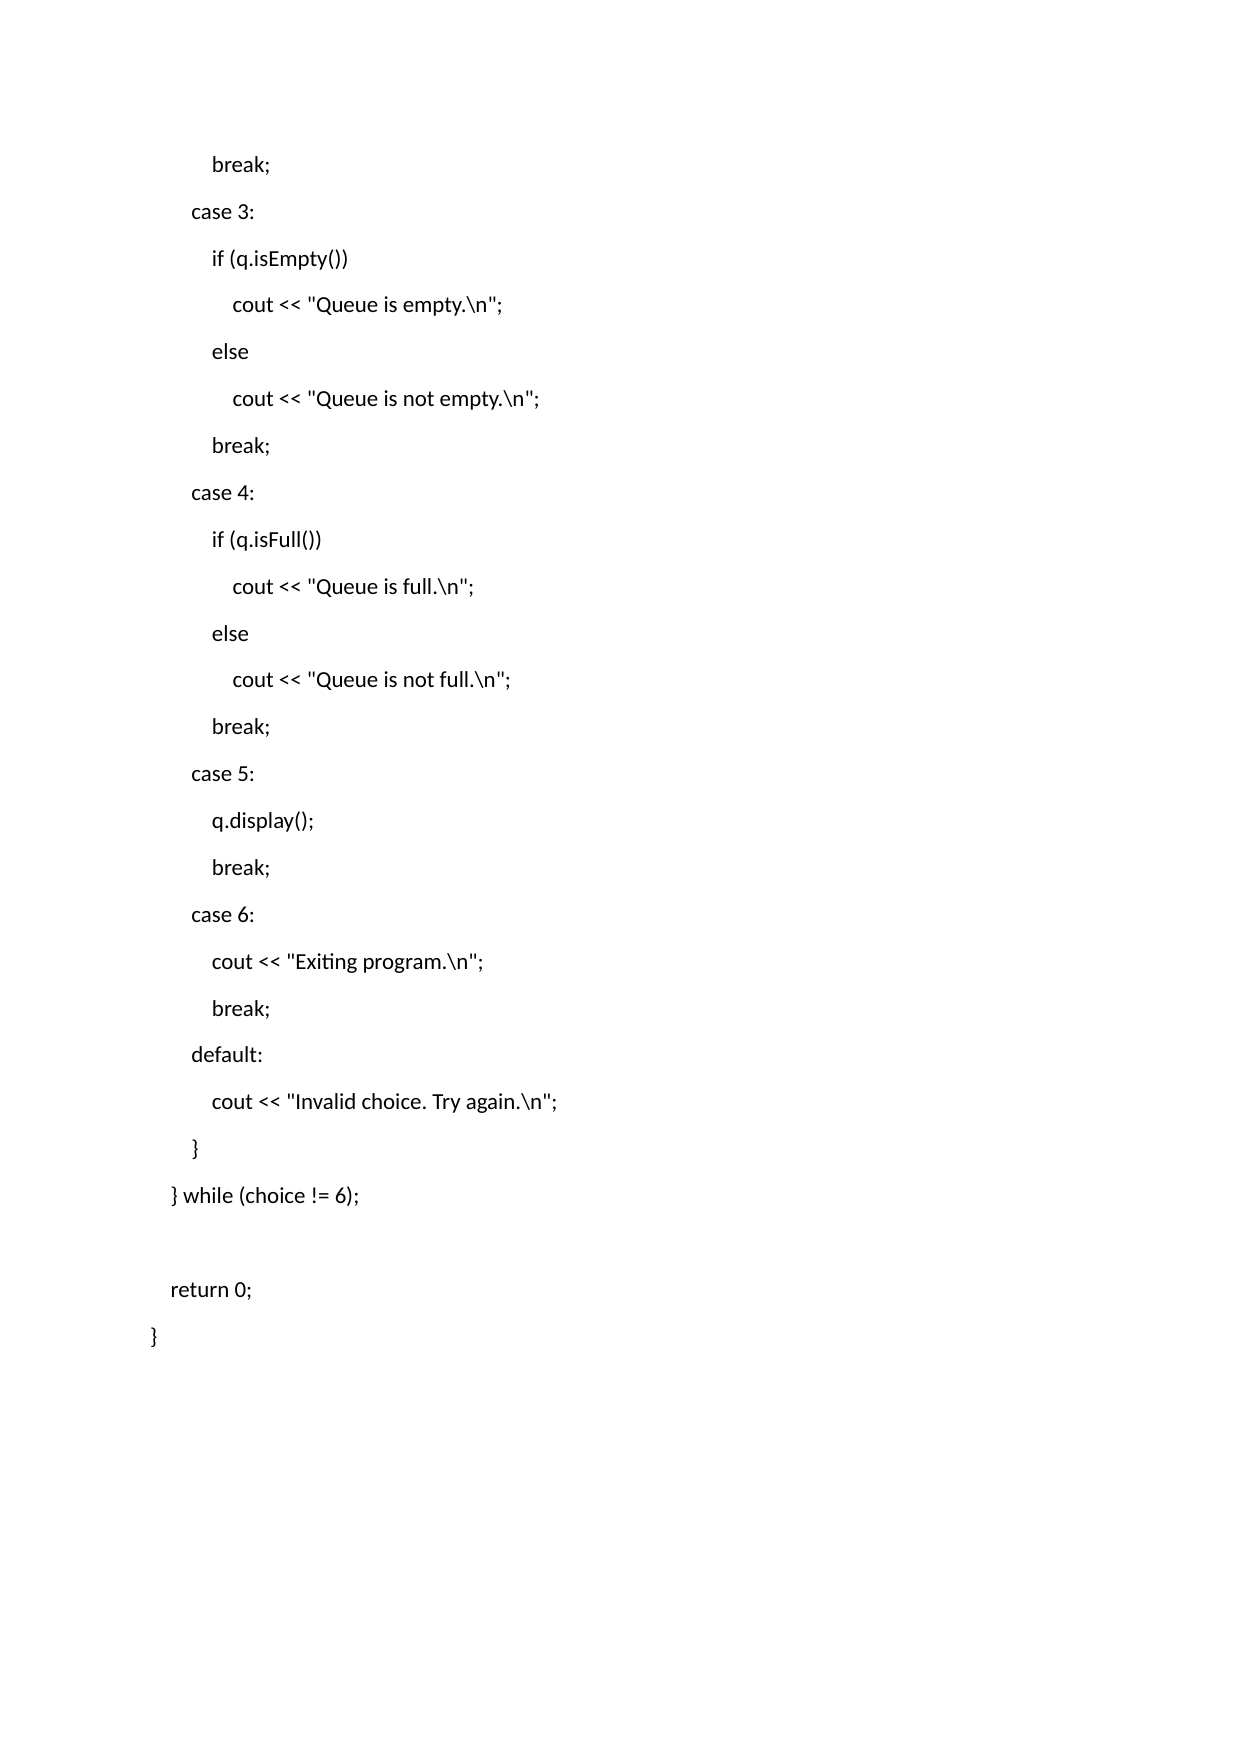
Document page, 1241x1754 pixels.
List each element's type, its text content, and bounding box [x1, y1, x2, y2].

text q.display(); [150, 806, 1090, 834]
text break; [150, 712, 1090, 741]
text cout << "Queue is empty.\n"; [150, 291, 1090, 319]
text case 6: [150, 900, 1090, 928]
text } [150, 1322, 1090, 1350]
text cout << "Queue is full.\n"; [150, 572, 1090, 600]
text else [150, 619, 1090, 647]
text case 5: [150, 759, 1090, 787]
text cout << "Queue is not empty.\n"; [150, 384, 1090, 412]
text case 3: [150, 197, 1090, 225]
text default: [150, 1041, 1090, 1069]
text } while (choice != 6); [150, 1181, 1090, 1209]
text } [150, 1134, 1090, 1162]
text if (q.isFull()) [150, 525, 1090, 553]
text cout << "Invalid choice. Try again.\n"; [150, 1087, 1090, 1116]
text else [150, 337, 1090, 366]
text return 0; [150, 1275, 1090, 1303]
text case 4: [150, 478, 1090, 506]
text cout << "Exiting program.\n"; [150, 947, 1090, 975]
text cout << "Queue is not full.\n"; [150, 666, 1090, 694]
text if (q.isEmpty()) [150, 244, 1090, 272]
text break; [150, 150, 1090, 178]
text break; [150, 994, 1090, 1022]
text break; [150, 431, 1090, 459]
text break; [150, 853, 1090, 881]
